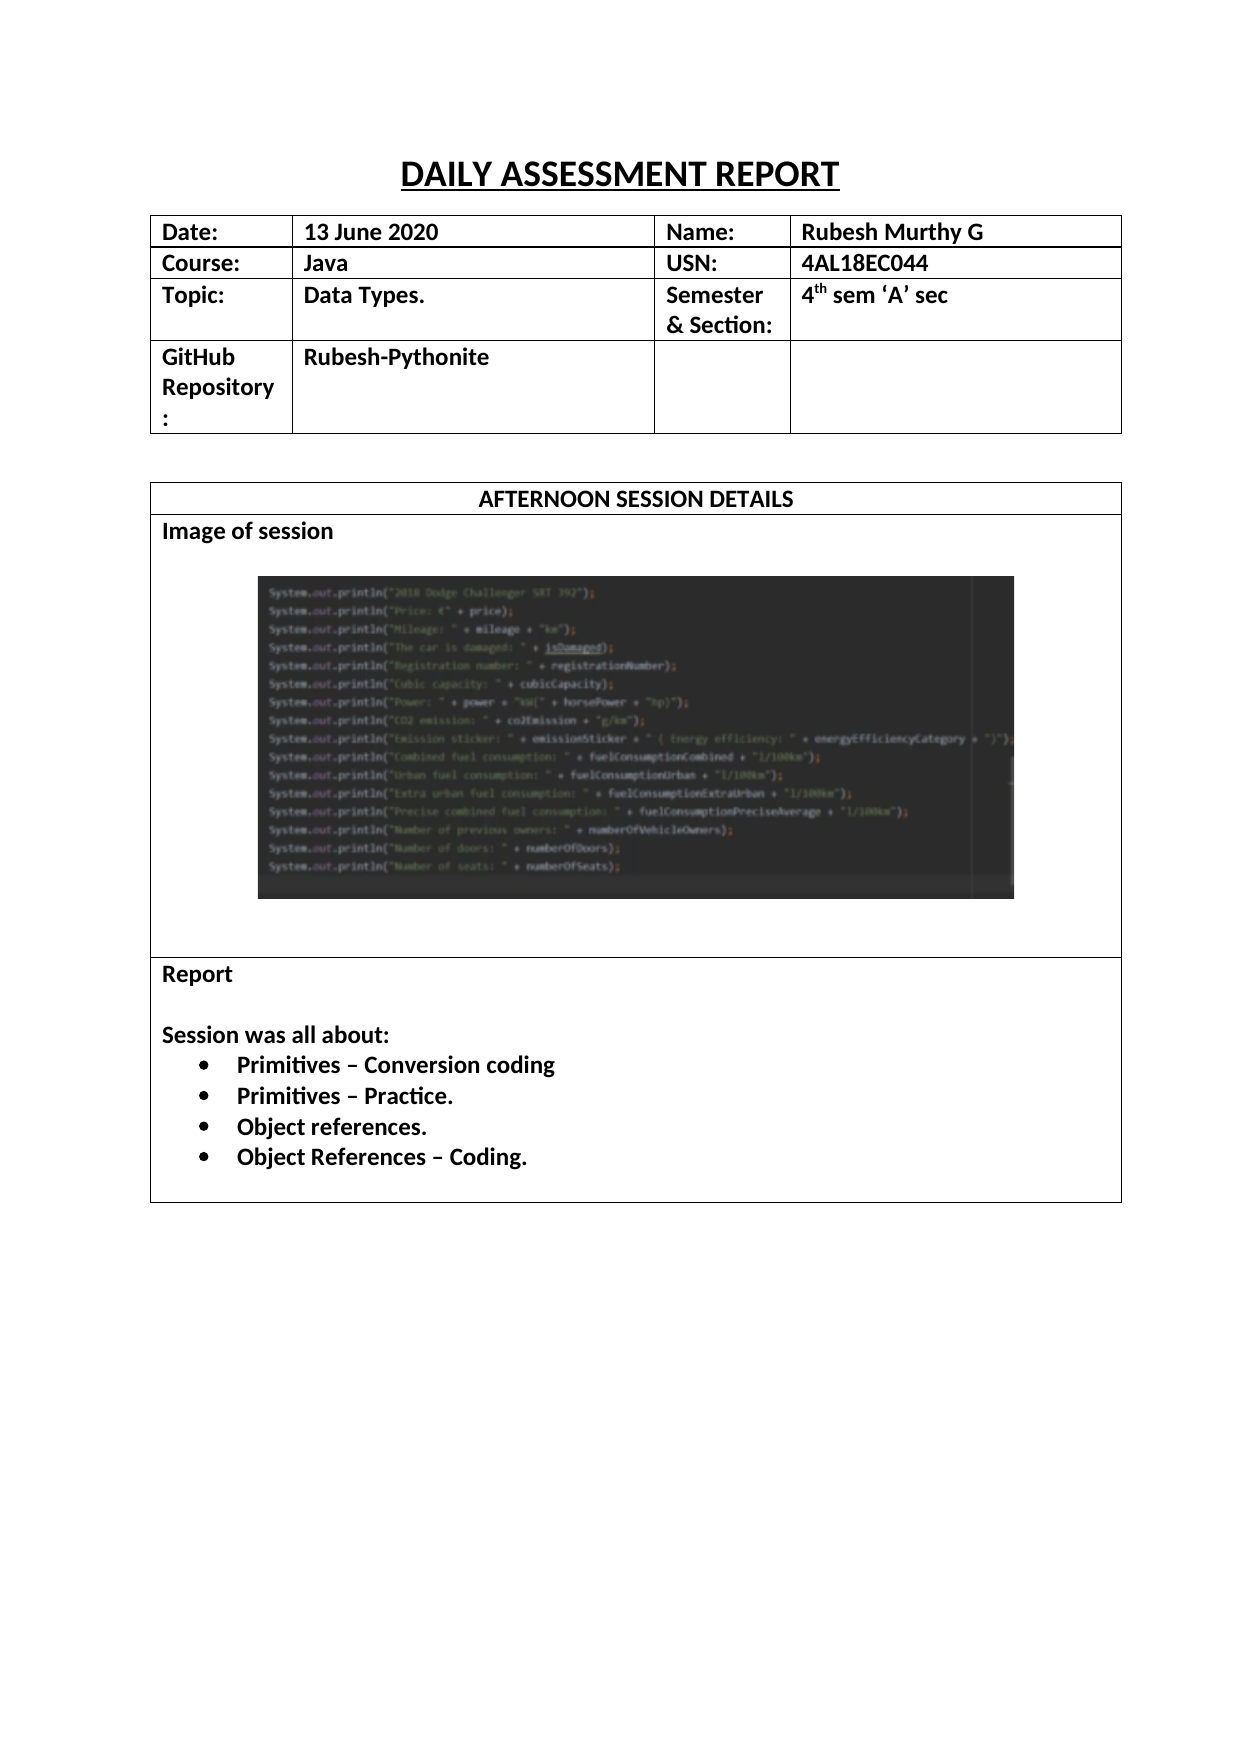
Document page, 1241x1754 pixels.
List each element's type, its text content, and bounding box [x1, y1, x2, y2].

table_header Rubesh Murthy G [791, 216, 1121, 246]
table_header 13 June 2020 [293, 216, 654, 246]
text DAILY ASSESSMENT REPORT [150, 150, 1090, 196]
table_cell Semester & Section: [655, 279, 790, 340]
table_cell Rubesh-Pythonite [293, 341, 654, 433]
table_cell Course: [151, 248, 292, 278]
table_header AFTERNOON SESSION DETAILS [151, 483, 1121, 514]
table_cell Data Types. [293, 279, 654, 340]
picture [257, 576, 1015, 899]
table_header Name: [655, 216, 790, 246]
table_cell USN: [655, 248, 790, 278]
table_cell [655, 341, 790, 433]
table_cell 4th sem ‘A’ sec [791, 279, 1121, 340]
table_cell 4AL18EC044 [791, 248, 1121, 278]
table_cell Report Session was all about: Primitives – Conversion coding Primitives – Practice. Object references. Object References – Coding. [151, 958, 1121, 1202]
table_cell Java [293, 248, 654, 278]
table_cell Image of session [151, 515, 1121, 957]
table_header Date: [151, 216, 292, 246]
table_cell Topic: [151, 279, 292, 340]
table_cell GitHub Repository: [151, 341, 292, 433]
table_cell [791, 341, 1121, 433]
